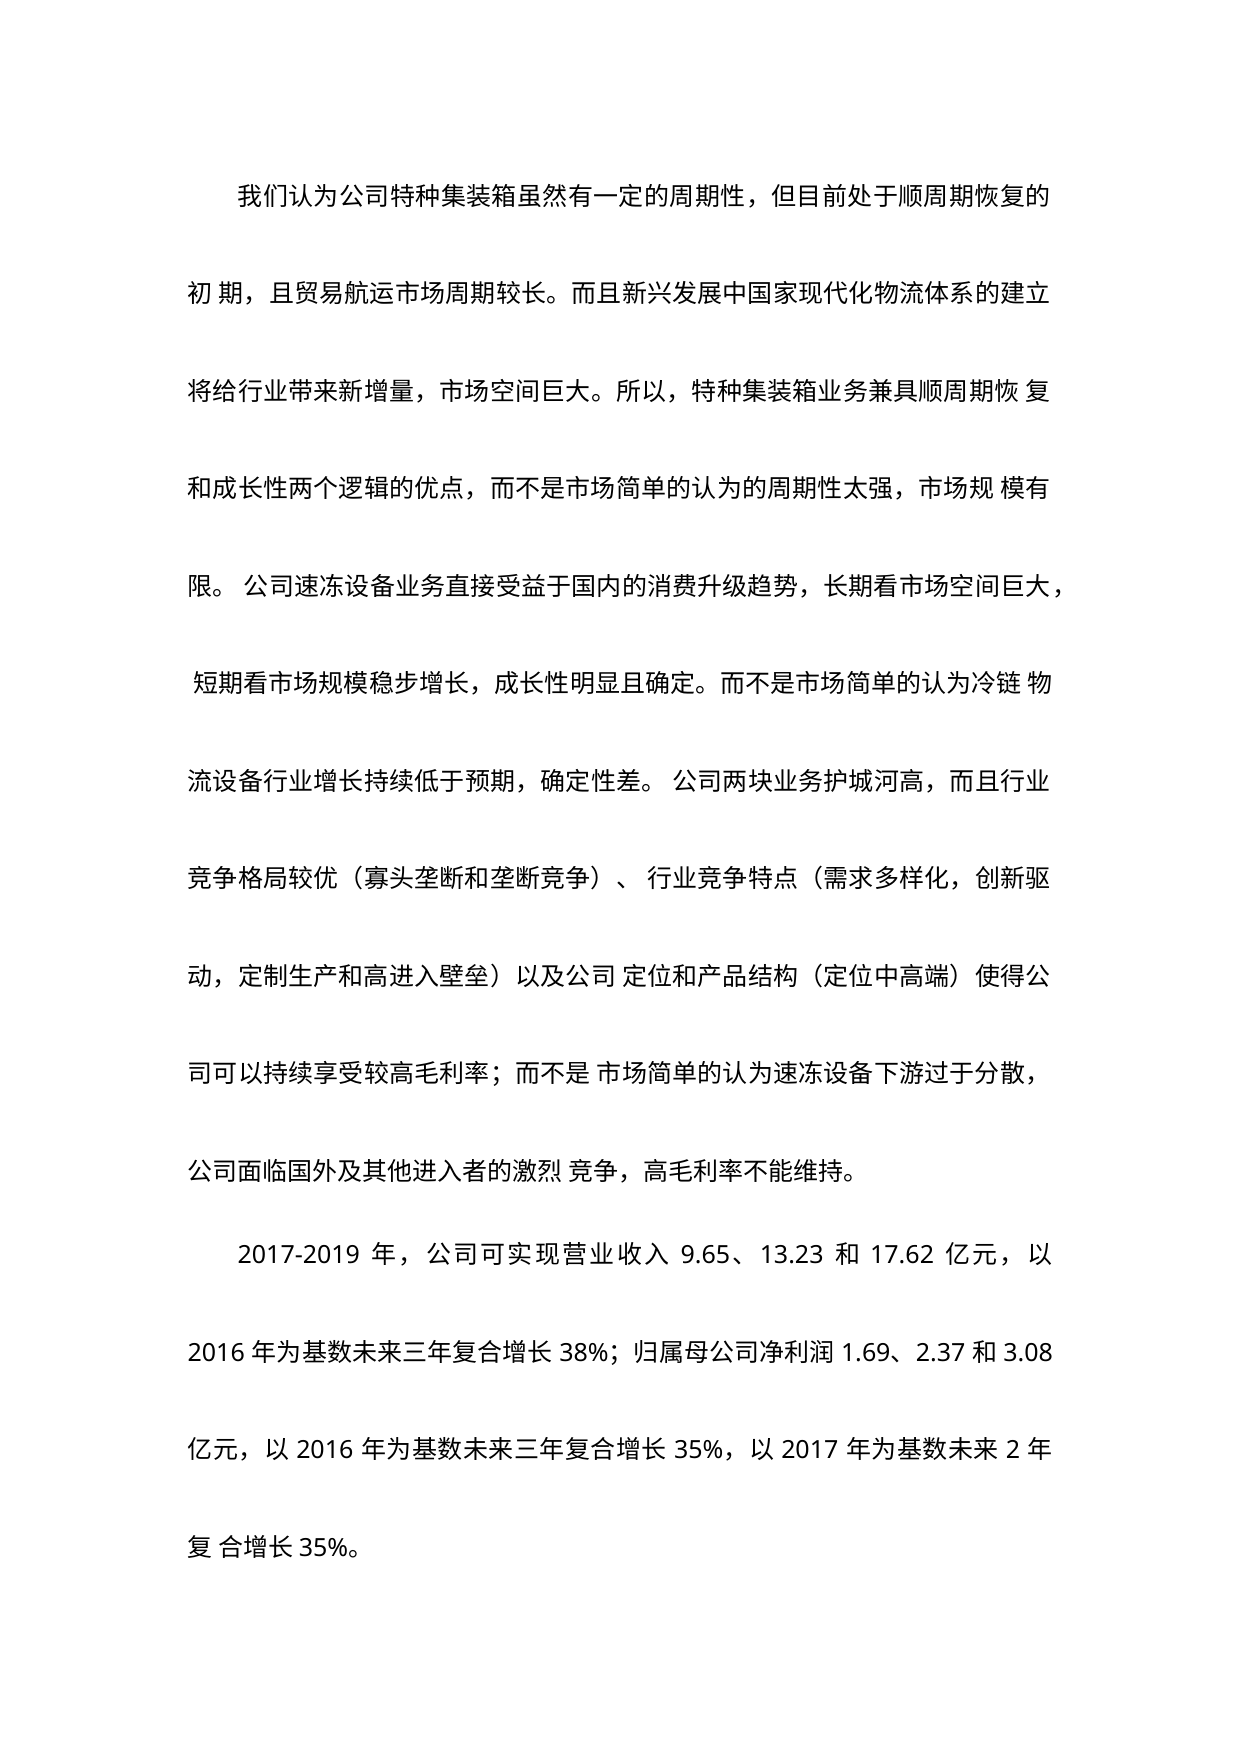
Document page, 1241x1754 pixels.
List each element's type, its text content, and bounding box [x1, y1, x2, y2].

text 2017-2019 年，公司可实现营业收入 9.65、13.23 和 17.62 亿元，以 2016 年为基数未来三年复合增长 38%；归属母公司净利润 1.69、2.37 和 3.08 亿元，以 2016 年为基数未来三年复合增长 35%，以 2017 年为基数未来 2 年复 合增长 35%。 [187, 1220, 1053, 1578]
text 我们认为公司特种集装箱虽然有一定的周期性，但目前处于顺周期恢复的初 期，且贸易航运市场周期较长。而且新兴发展中国家现代化物流体系的建立 将给行业带来新增量，市场空间巨大。所以，特种集装箱业务兼具顺周期恢 复和成长性两个逻辑的优点，而不是市场简单的认为的周期性太强，市场规 模有限。 公司速冻设备业务直接受益于国内的消费升级趋势，长期看市场空间巨大， 短期看市场规模稳步增长，成长性明显且确定。而不是市场简单的认为冷链 物流设备行业增长持续低于预期，确定性差。 公司两块业务护城河高，而且行业竞争格局较优（寡头垄断和垄断竞争）、 行业竞争特点（需求多样化，创新驱动，定制生产和高进入壁垒）以及公司 定位和产品结构（定位中高端）使得公司可以持续享受较高毛利率；而不是 市场简单的认为速冻设备下游过于分散，公司面临国外及其他进入者的激烈 竞争，高毛利率不能维持。 [187, 162, 1053, 1202]
